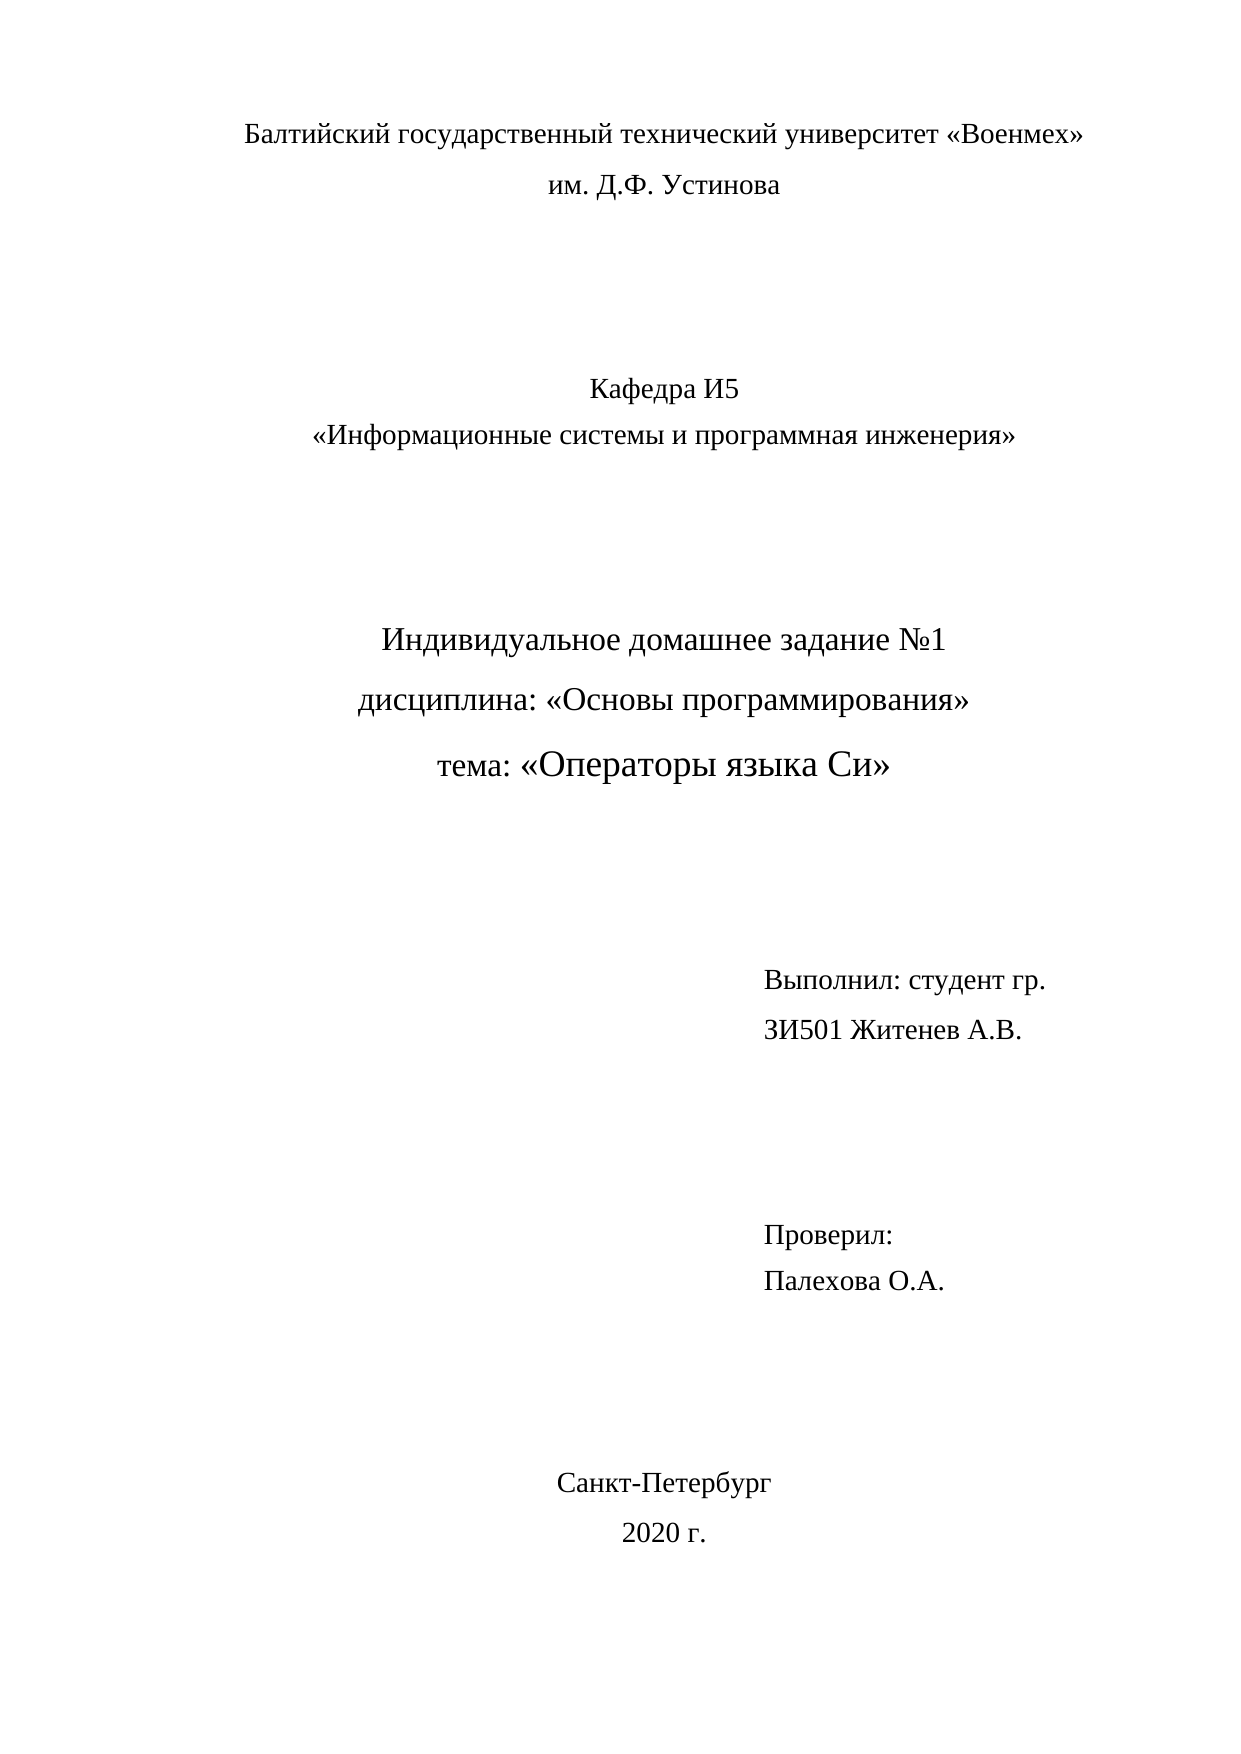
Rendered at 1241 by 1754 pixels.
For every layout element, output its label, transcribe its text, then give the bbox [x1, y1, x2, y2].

text Кафедра И5 [238, 371, 1089, 405]
text Выполнил: студент гр. ЗИ501 Житенев А.В. [763, 962, 1089, 1046]
text Балтийский государственный технический университет «Военмех» им. Д.Ф. Устинова [238, 117, 1089, 200]
text «Информационные системы и программная инженерия» [238, 417, 1089, 451]
text Индивидуальное домашнее задание №1 дисциплина: «Основы программирования» тема: «Операторы языка Си» [238, 620, 1089, 784]
text Проверил: [763, 1217, 1089, 1250]
text Санкт-Петербург 2020 г. [238, 1465, 1089, 1549]
text Палехова О.А. [763, 1263, 1089, 1296]
